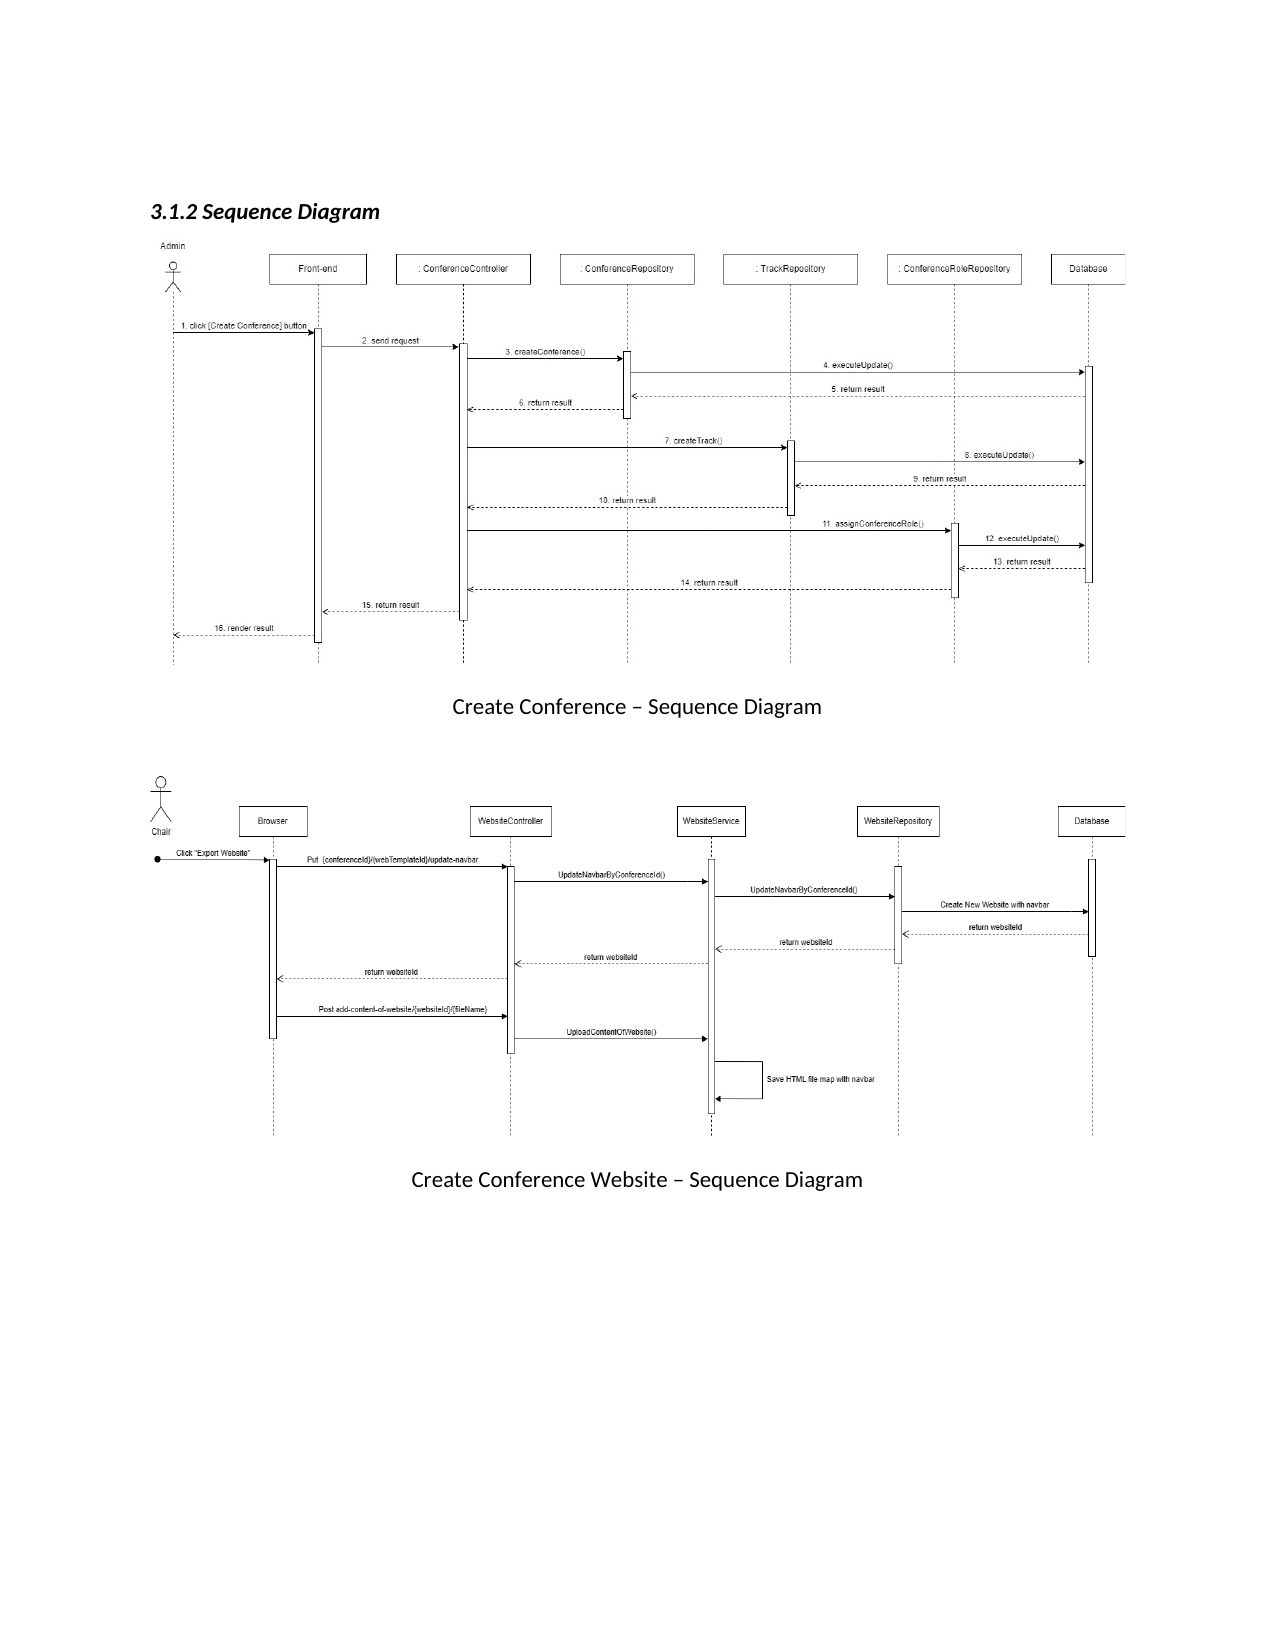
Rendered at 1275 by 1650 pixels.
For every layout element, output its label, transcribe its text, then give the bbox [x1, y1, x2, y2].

text 3.1.2 Sequence Diagram [150, 197, 1125, 225]
picture [150, 776, 1125, 1137]
picture [150, 231, 1125, 665]
text Create Conference Website – Sequence Diagram [150, 1165, 1125, 1193]
text Create Conference – Sequence Diagram [150, 692, 1125, 721]
